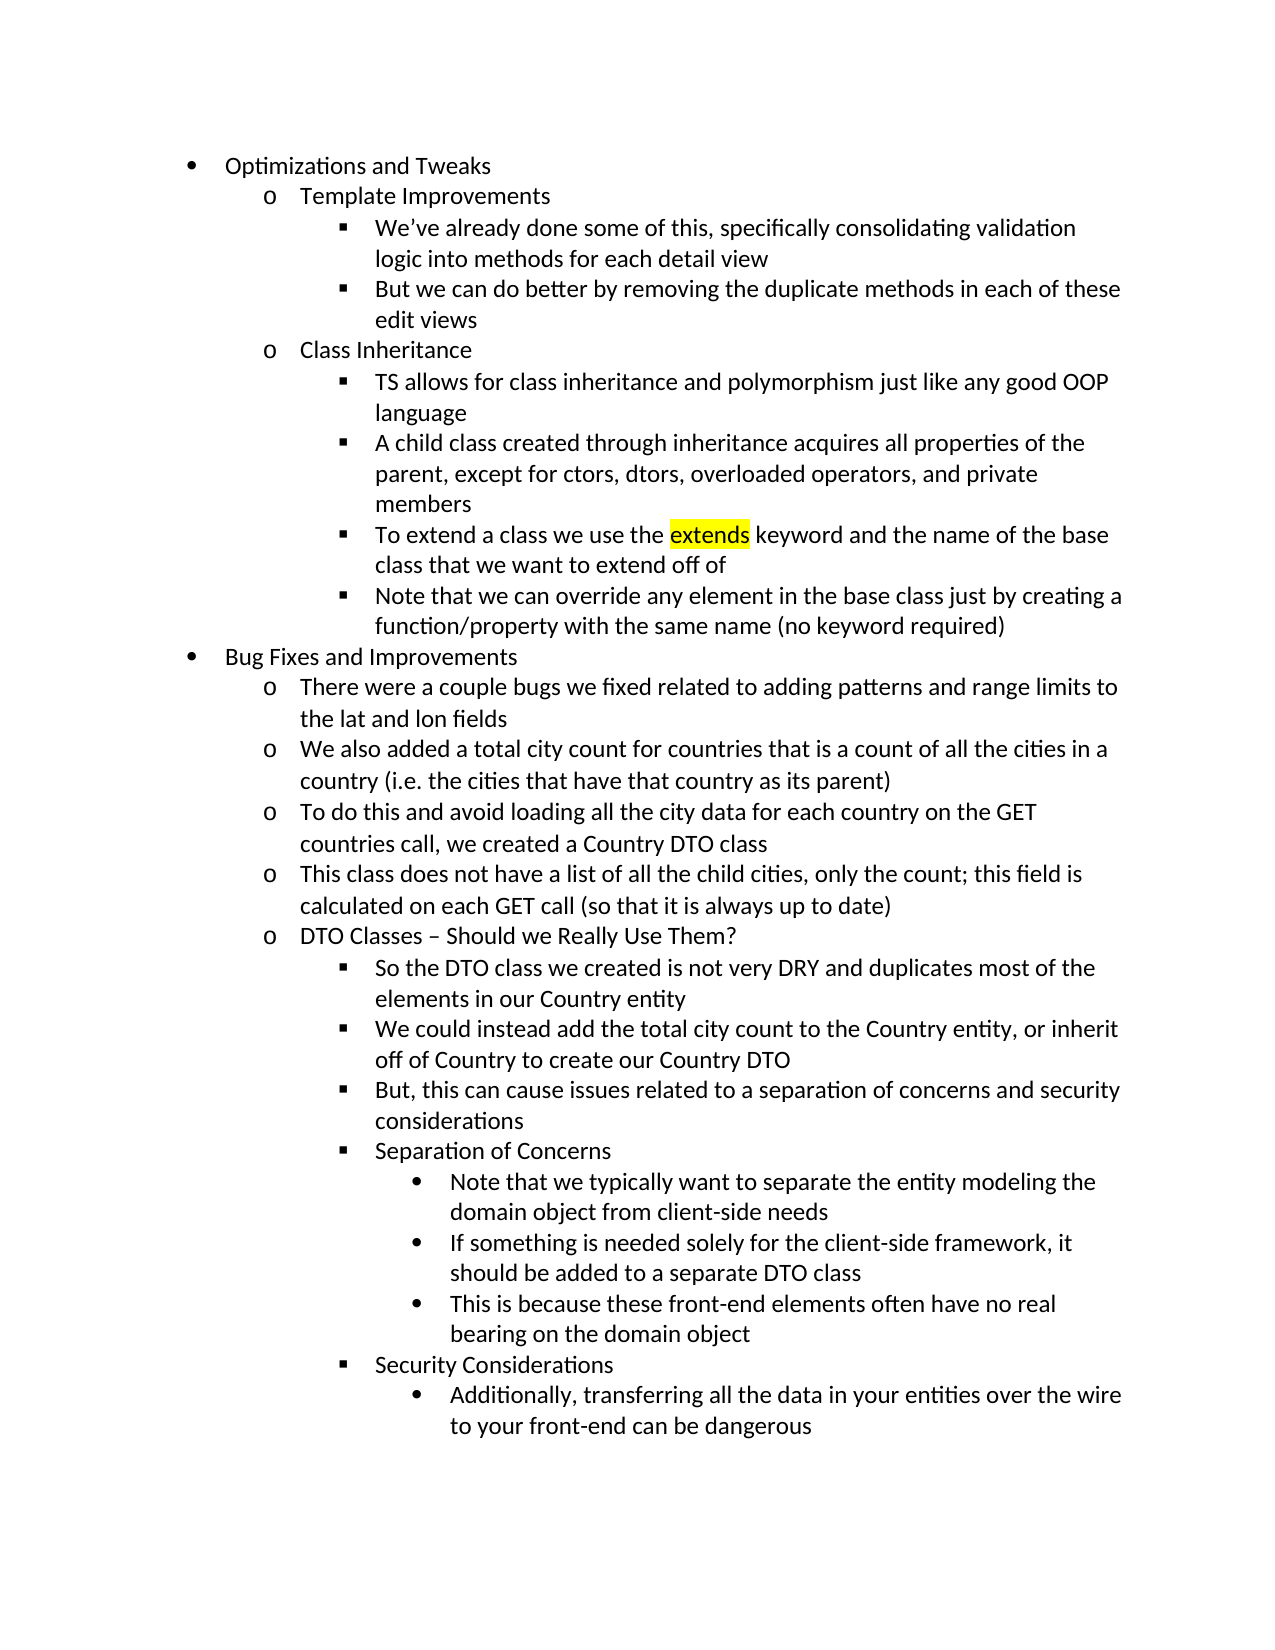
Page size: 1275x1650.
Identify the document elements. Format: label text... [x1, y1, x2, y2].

list To extend a class we use the extends keyword and the name of the base class that we want to extend off of [337, 519, 1125, 580]
list We could instead add the total city count to the Country entity, or inherit off of Country to create our Country DTO [337, 1013, 1125, 1074]
list DTO Classes – Should we Really Use Them? [262, 921, 1125, 952]
list Class Inheritance [262, 334, 1125, 366]
list Note that we can override any element in the base class just by creating a function/property with the same name (no keyword required) [337, 580, 1125, 641]
list Bug Fixes and Improvements [187, 641, 1125, 671]
list Note that we typically want to separate the entity modeling the domain object from client-side needs [412, 1166, 1125, 1227]
list To do this and avoid loading all the city data for each country on the GET countries call, we created a Country DTO class [262, 796, 1125, 858]
list Additionally, transferring all the data in your entities over the wire to your front-end can be dangerous [412, 1379, 1125, 1441]
list We’ve already done some of this, specifically consolidating validation logic into methods for each detail view [337, 212, 1125, 273]
list We also added a total city count for countries that is a count of all the cities in a country (i.e. the cities that have that country as its parent) [262, 734, 1125, 796]
list TS allows for class inheritance and polymorphism just like any good OOP language [337, 366, 1125, 427]
list Security Considerations [337, 1349, 1125, 1379]
list Template Improvements [262, 181, 1125, 212]
list But, this can cause issues related to a separation of concerns and security considerations [337, 1074, 1125, 1135]
list If something is needed solely for the client-side framework, it should be added to a separate DTO class [412, 1227, 1125, 1288]
list This is because these front-end elements often have no real bearing on the domain object [412, 1288, 1125, 1349]
list Separation of Concerns [337, 1135, 1125, 1166]
list But we can do better by removing the duplicate methods in each of these edit views [337, 273, 1125, 334]
list So the DTO class we created is not very DRY and duplicates most of the elements in our Country entity [337, 952, 1125, 1013]
list Optimizations and Tweaks [187, 150, 1125, 181]
list There were a couple bugs we fixed related to adding patterns and range limits to the lat and lon fields [262, 671, 1125, 734]
list This class does not have a list of all the child cities, only the count; this field is calculated on each GET call (so that it is always up to date) [262, 858, 1125, 921]
list A child class created through inheritance acquires all properties of the parent, except for ctors, dtors, overloaded operators, and private members [337, 427, 1125, 519]
